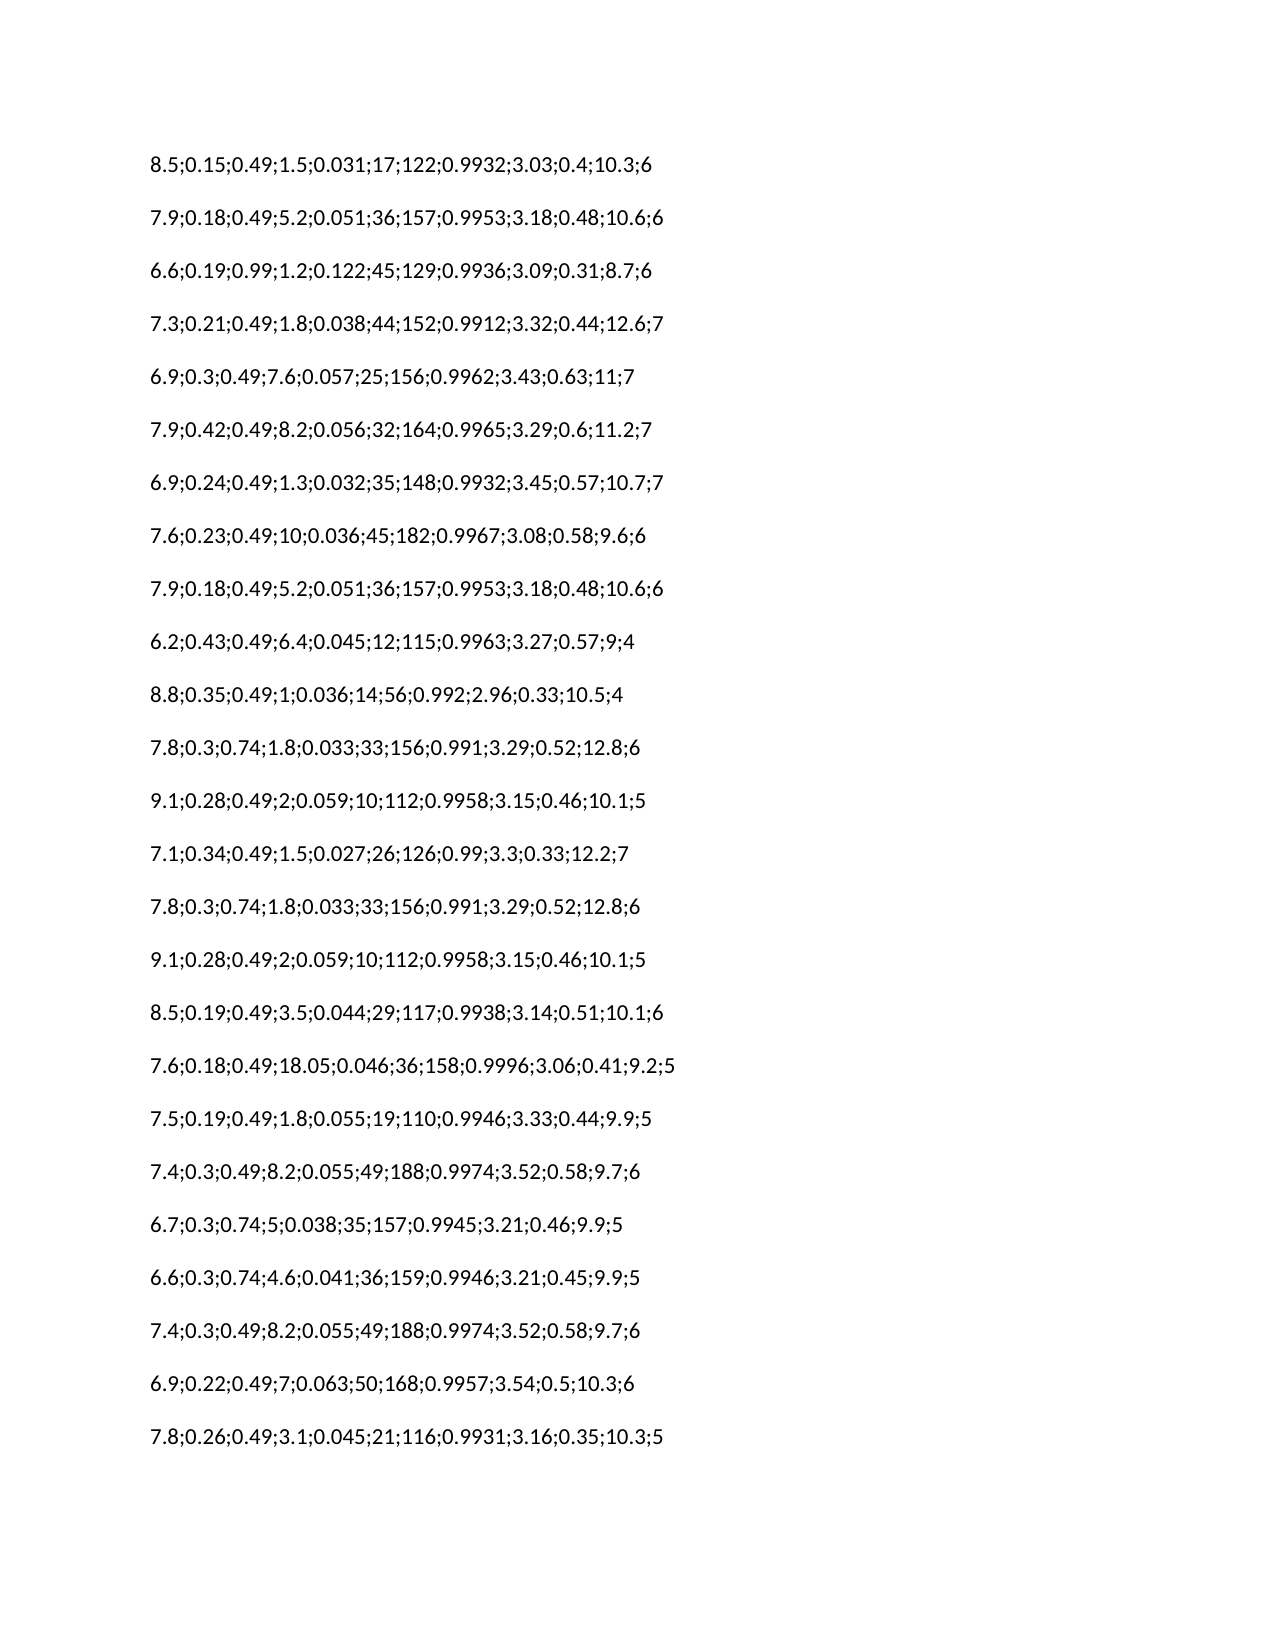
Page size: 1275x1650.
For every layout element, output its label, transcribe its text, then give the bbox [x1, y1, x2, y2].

text 6.6;0.3;0.74;4.6;0.041;36;159;0.9946;3.21;0.45;9.9;5 [150, 1263, 1125, 1291]
text 6.2;0.43;0.49;6.4;0.045;12;115;0.9963;3.27;0.57;9;4 [150, 627, 1125, 655]
text 7.5;0.19;0.49;1.8;0.055;19;110;0.9946;3.33;0.44;9.9;5 [150, 1104, 1125, 1132]
text 7.9;0.42;0.49;8.2;0.056;32;164;0.9965;3.29;0.6;11.2;7 [150, 415, 1125, 443]
text 7.8;0.3;0.74;1.8;0.033;33;156;0.991;3.29;0.52;12.8;6 [150, 733, 1125, 761]
text 8.8;0.35;0.49;1;0.036;14;56;0.992;2.96;0.33;10.5;4 [150, 680, 1125, 708]
text 6.7;0.3;0.74;5;0.038;35;157;0.9945;3.21;0.46;9.9;5 [150, 1210, 1125, 1238]
text 6.9;0.24;0.49;1.3;0.032;35;148;0.9932;3.45;0.57;10.7;7 [150, 468, 1125, 496]
text 7.4;0.3;0.49;8.2;0.055;49;188;0.9974;3.52;0.58;9.7;6 [150, 1157, 1125, 1185]
text 7.3;0.21;0.49;1.8;0.038;44;152;0.9912;3.32;0.44;12.6;7 [150, 309, 1125, 337]
text 9.1;0.28;0.49;2;0.059;10;112;0.9958;3.15;0.46;10.1;5 [150, 945, 1125, 973]
text 7.6;0.23;0.49;10;0.036;45;182;0.9967;3.08;0.58;9.6;6 [150, 521, 1125, 549]
text 7.8;0.3;0.74;1.8;0.033;33;156;0.991;3.29;0.52;12.8;6 [150, 892, 1125, 920]
text 7.6;0.18;0.49;18.05;0.046;36;158;0.9996;3.06;0.41;9.2;5 [150, 1051, 1125, 1079]
text 7.9;0.18;0.49;5.2;0.051;36;157;0.9953;3.18;0.48;10.6;6 [150, 574, 1125, 602]
text 6.9;0.22;0.49;7;0.063;50;168;0.9957;3.54;0.5;10.3;6 [150, 1369, 1125, 1397]
text 6.6;0.19;0.99;1.2;0.122;45;129;0.9936;3.09;0.31;8.7;6 [150, 256, 1125, 284]
text 7.8;0.26;0.49;3.1;0.045;21;116;0.9931;3.16;0.35;10.3;5 [150, 1422, 1125, 1451]
text 7.1;0.34;0.49;1.5;0.027;26;126;0.99;3.3;0.33;12.2;7 [150, 839, 1125, 867]
text 7.4;0.3;0.49;8.2;0.055;49;188;0.9974;3.52;0.58;9.7;6 [150, 1316, 1125, 1344]
text 9.1;0.28;0.49;2;0.059;10;112;0.9958;3.15;0.46;10.1;5 [150, 786, 1125, 814]
text 8.5;0.15;0.49;1.5;0.031;17;122;0.9932;3.03;0.4;10.3;6 [150, 150, 1125, 178]
text 7.9;0.18;0.49;5.2;0.051;36;157;0.9953;3.18;0.48;10.6;6 [150, 203, 1125, 231]
text 6.9;0.3;0.49;7.6;0.057;25;156;0.9962;3.43;0.63;11;7 [150, 362, 1125, 390]
text 8.5;0.19;0.49;3.5;0.044;29;117;0.9938;3.14;0.51;10.1;6 [150, 998, 1125, 1026]
